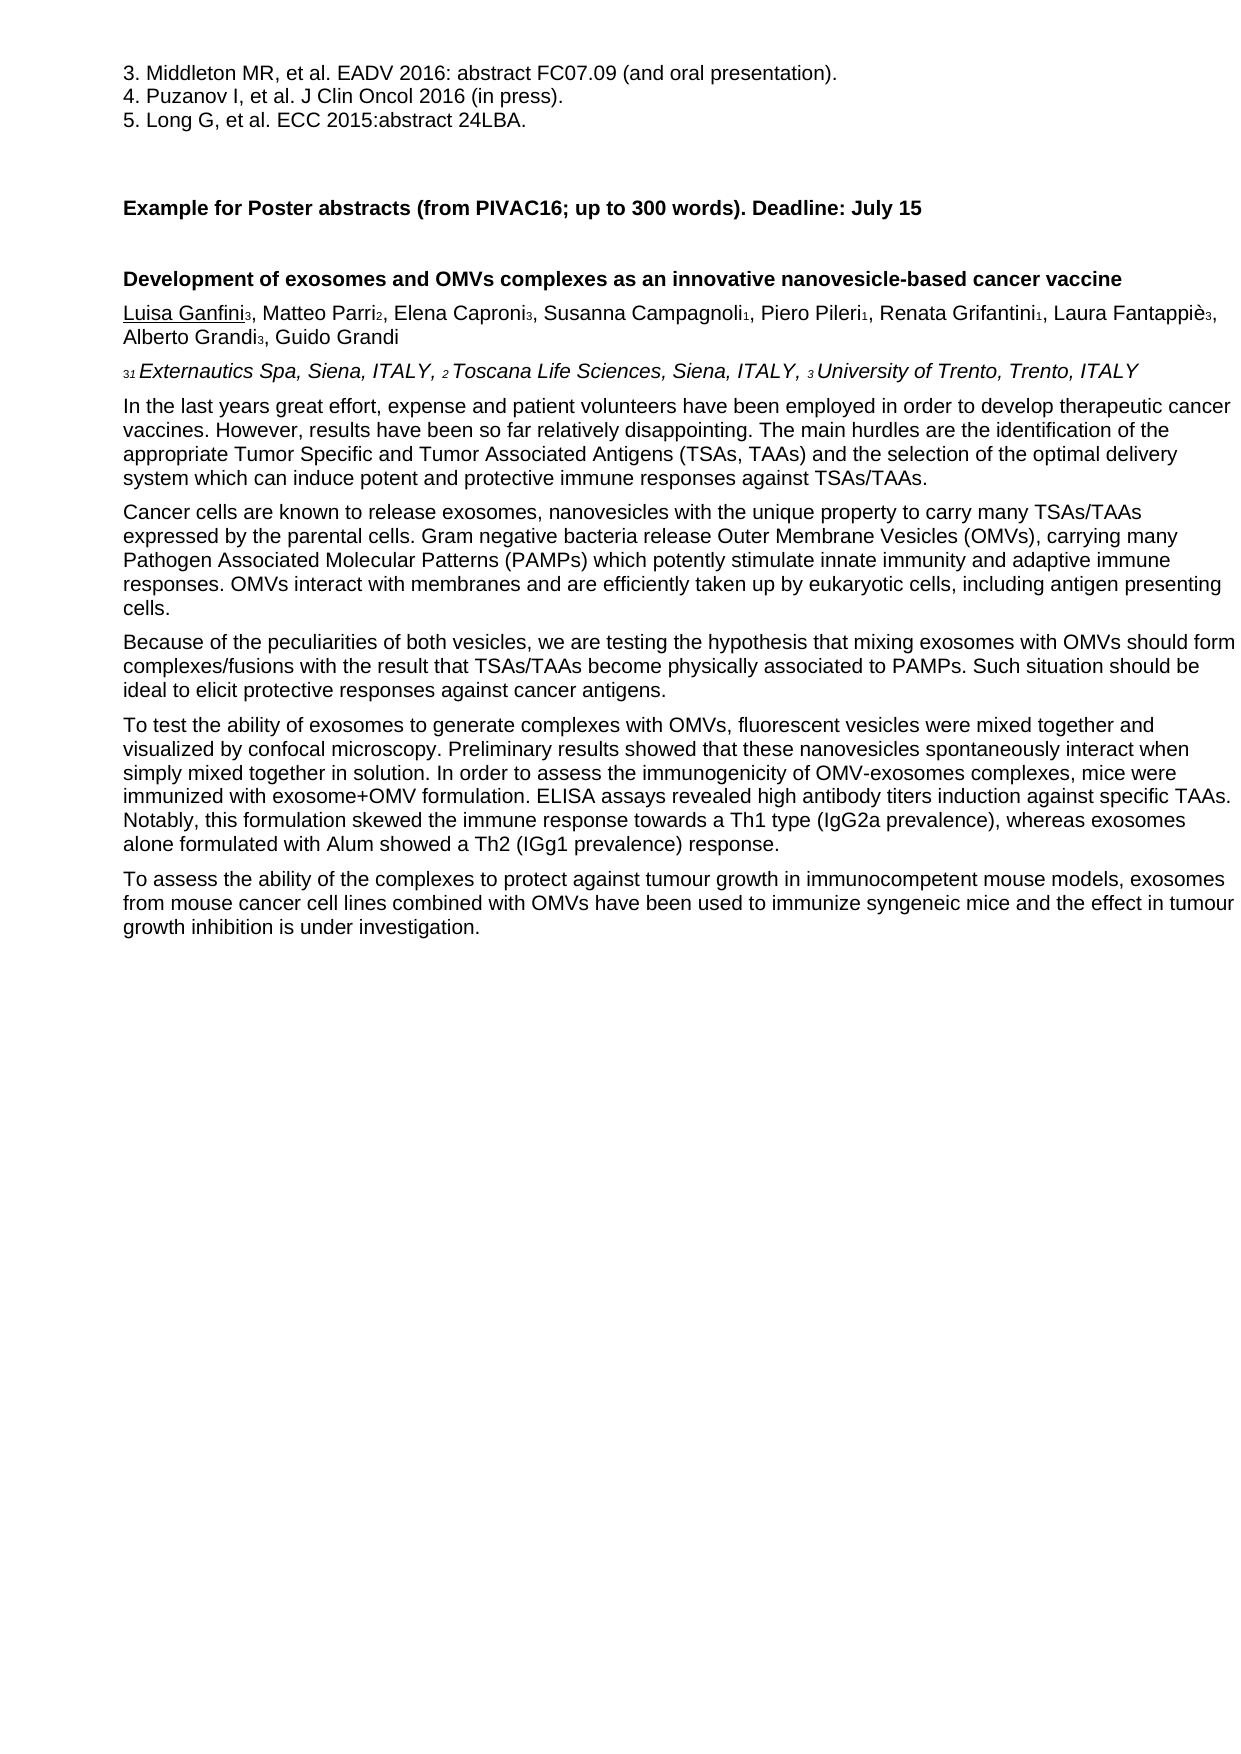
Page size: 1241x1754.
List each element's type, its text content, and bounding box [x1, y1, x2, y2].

text To assess the ability of the complexes to protect against tumour growth in immunocompetent mouse models, exosomes from mouse cancer cell lines combined with OMVs have been used to immunize syngeneic mice and the effect in tumour growth inhibition is under investigation. [123, 867, 1240, 938]
text Because of the peculiarities of both vesicles, we are testing the hypothesis that mixing exosomes with OMVs should form complexes/fusions with the result that TSAs/TAAs become physically associated to PAMPs. Such situation should be ideal to elicit protective responses against cancer antigens. [123, 630, 1240, 702]
text 31 Externautics Spa, Siena, ITALY, 2 Toscana Life Sciences, Siena, ITALY, 3 University of Trento, Trento, ITALY [123, 359, 1240, 383]
text 4. Puzanov I, et al. J Clin Oncol 2016 (in press). [123, 84, 1240, 108]
text Development of exosomes and OMVs complexes as an innovative nanovesicle-based cancer vaccine [123, 267, 1240, 291]
text 5. Long G, et al. ECC 2015:abstract 24LBA. [123, 108, 1240, 132]
text To test the ability of exosomes to generate complexes with OMVs, fluorescent vesicles were mixed together and visualized by confocal microscopy. Preliminary results showed that these nanovesicles spontaneously interact when simply mixed together in solution. In order to assess the immunogenicity of OMV-exosomes complexes, mice were immunized with exosome+OMV formulation. ELISA assays revealed high antibody titers induction against specific TAAs. Notably, this formulation skewed the immune response towards a Th1 type (IgG2a prevalence), whereas exosomes alone formulated with Alum showed a Th2 (IGg1 prevalence) response. [123, 712, 1240, 856]
text 3. Middleton MR, et al. EADV 2016: abstract FC07.09 (and oral presentation). [123, 60, 1240, 84]
text Example for Poster abstracts (from PIVAC16; up to 300 words). Deadline: July 15 [123, 195, 1240, 219]
